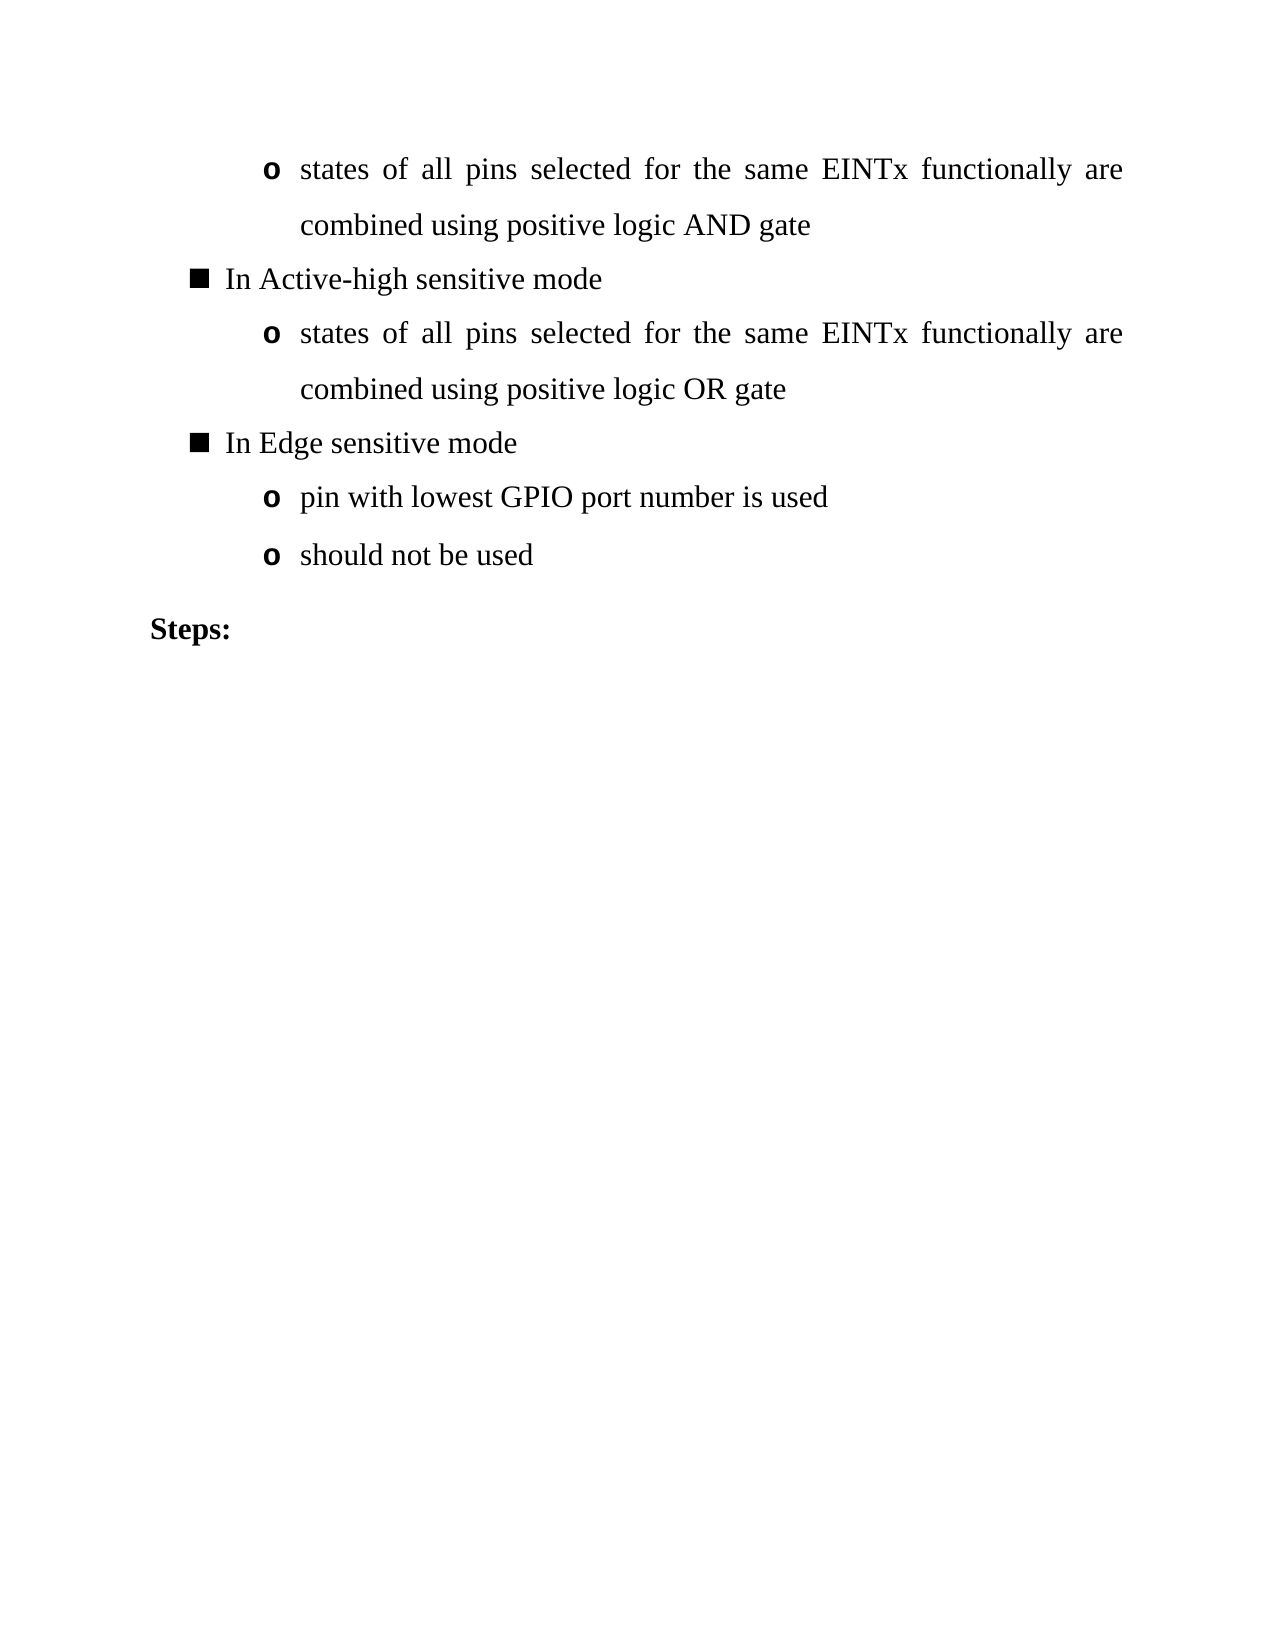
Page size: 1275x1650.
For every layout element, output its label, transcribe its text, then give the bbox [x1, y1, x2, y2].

list should not be used [262, 536, 1125, 575]
list pin with lowest GPIO port number is used [262, 478, 1125, 517]
text Steps: [150, 611, 1125, 647]
list In Active-high sensitive mode [187, 260, 1125, 296]
list states of all pins selected for the same EINTx functionally are combined using positive logic AND gate [262, 150, 1125, 242]
list states of all pins selected for the same EINTx functionally are combined using positive logic OR gate [262, 314, 1125, 407]
list In Edge sensitive mode [187, 424, 1125, 460]
